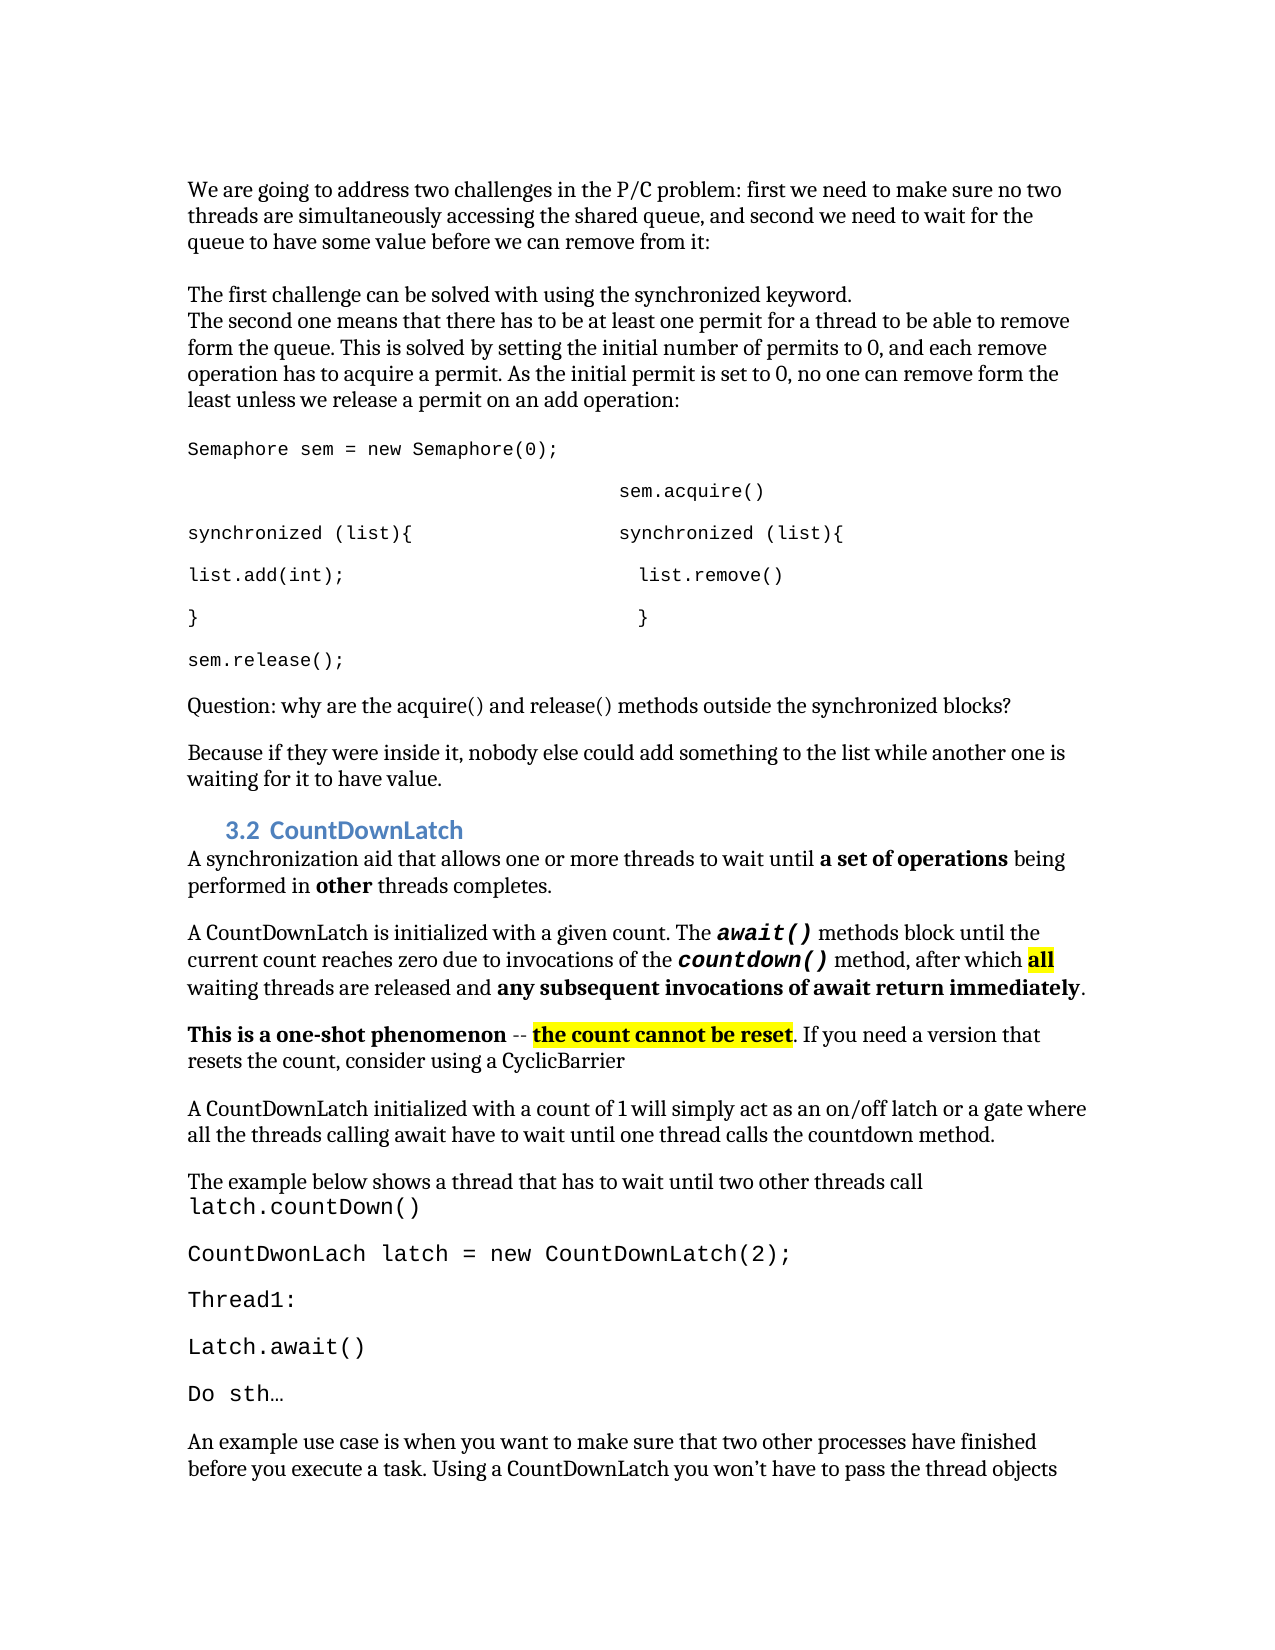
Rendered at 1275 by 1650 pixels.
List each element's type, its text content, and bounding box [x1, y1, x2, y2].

text We are going to address two challenges in the P/C problem: first we need to make sure no two threads are simultaneously accessing the shared queue, and second we need to wait for the queue to have some value before we can remove from it: [187, 176, 1087, 255]
text The second one means that there has to be at least one permit for a thread to be able to remove form the queue. This is solved by setting the initial number of permits to 0, and each remove operation has to acquire a permit. As the initial permit is set to 0, no one can remove form the least unless we release a permit on an add operation: [187, 308, 1087, 413]
text synchronized (list){ synchronized (list){ [187, 524, 1087, 545]
text The example below shows a thread that has to wait until two other threads call latch.countDown() [187, 1169, 1087, 1221]
text Because if they were inside it, nobody else could add something to the list while another one is waiting for it to have value. [187, 739, 1087, 792]
text A synchronization aid that allows one or more threads to wait until a set of operations being performed in other threads completes. [187, 846, 1087, 899]
text A CountDownLatch initialized with a count of 1 will simply act as an on/off latch or a gate where all the threads calling await have to wait until one thread calls the countdown method. [187, 1095, 1087, 1148]
text The first challenge can be solved with using the synchronized keyword. [187, 282, 1087, 308]
text Do sth… [187, 1382, 1087, 1408]
text Question: why are the acquire() and release() methods outside the synchronized blocks? [187, 692, 1087, 719]
text This is a one-shot phenomenon -- the count cannot be reset. If you need a version that resets the count, consider using a CyclicBarrier [187, 1022, 1087, 1074]
text A CountDownLatch is initialized with a given count. The await() methods block until the current count reaches zero due to invocations of the countdown() method, after which all waiting threads are released and any subsequent invocations of await return immediately. [187, 920, 1087, 1001]
text Semaphore sem = new Semaphore(0); [187, 440, 1087, 461]
text CountDwonLach latch = new CountDownLatch(2); [187, 1242, 1087, 1268]
text Latch.await() [187, 1336, 1087, 1362]
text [187, 1429, 1087, 1482]
text sem.acquire() [187, 482, 1087, 503]
text sem.release(); [187, 650, 1087, 672]
text } } [187, 608, 1087, 629]
text Thread1: [187, 1289, 1087, 1315]
subtitle CountDownLatch [225, 813, 1087, 846]
text list.add(int); list.remove() [187, 566, 1087, 587]
